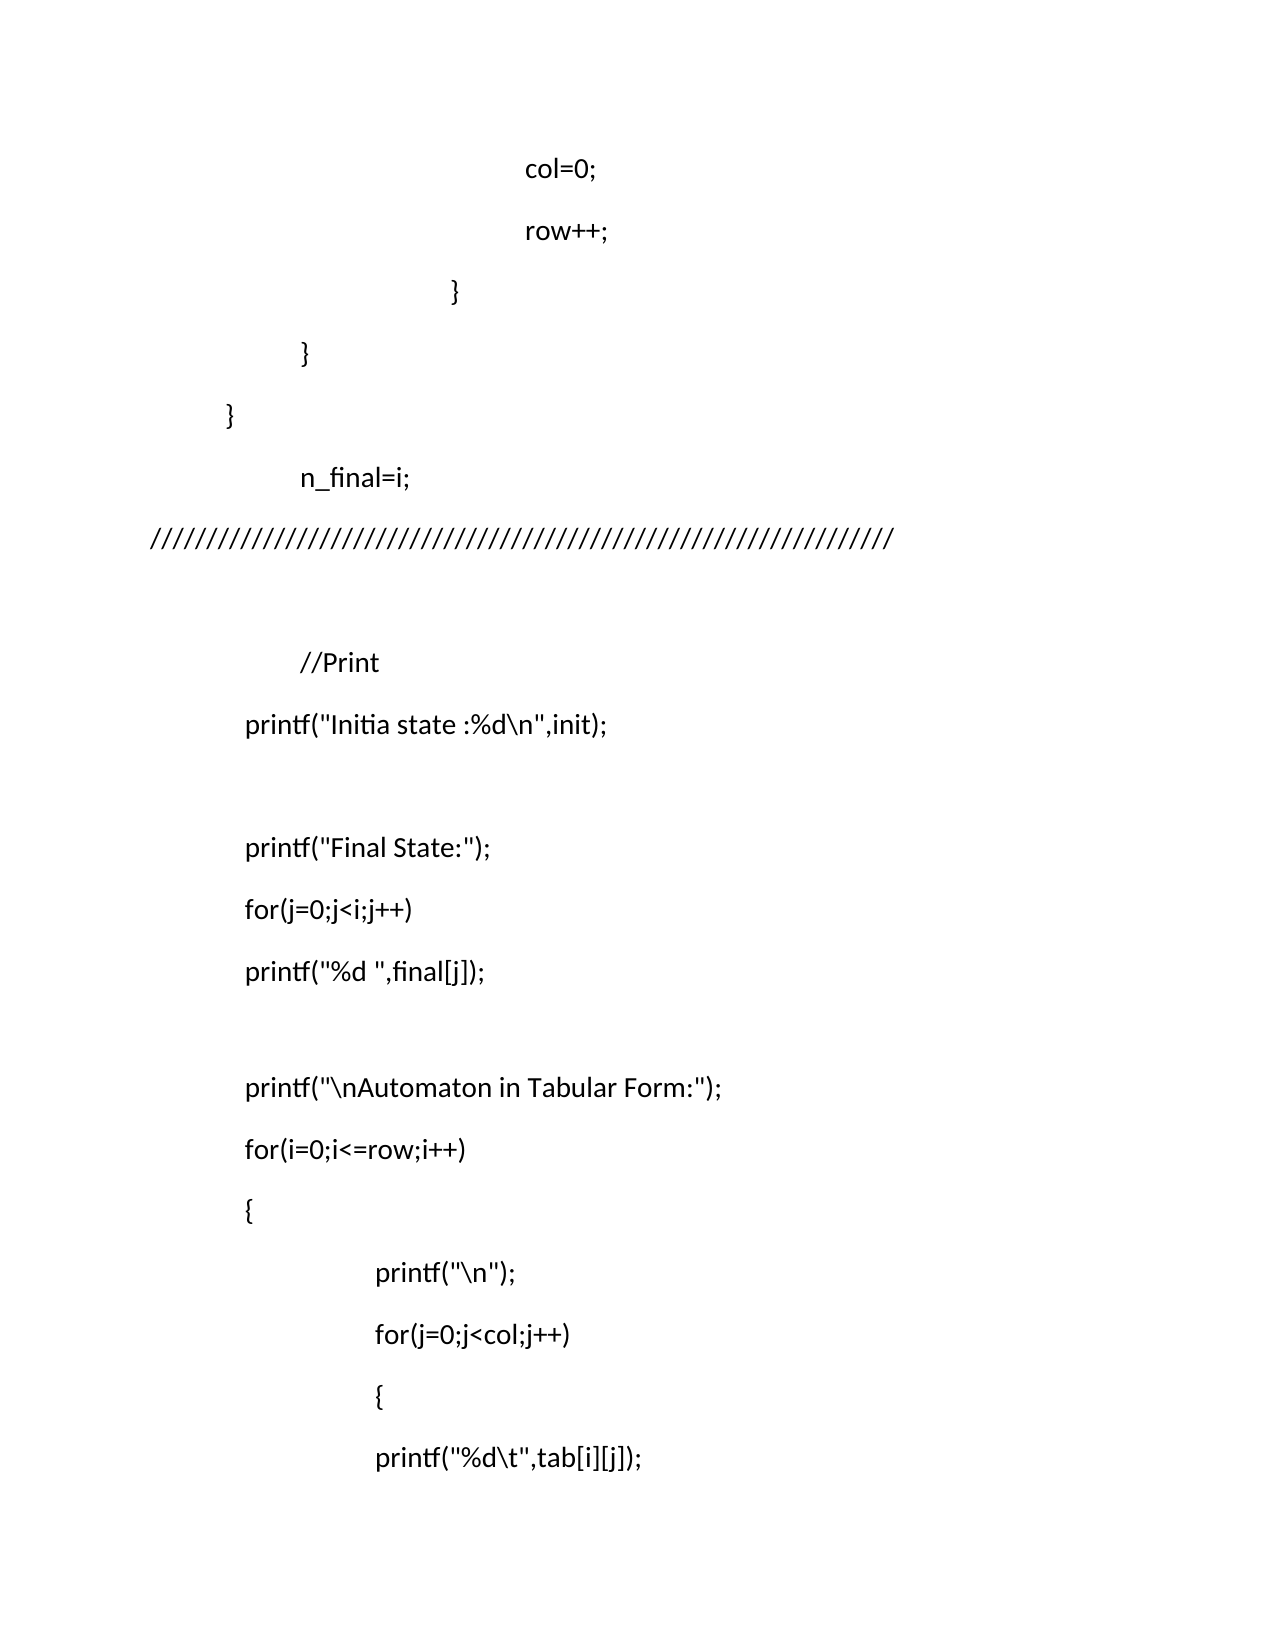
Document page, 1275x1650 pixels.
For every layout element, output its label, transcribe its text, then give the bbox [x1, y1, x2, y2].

text printf("%d ",final[j]); [150, 953, 1125, 989]
text } [150, 397, 1125, 433]
text for(i=0;i<=row;i++) [150, 1131, 1125, 1166]
text } [150, 273, 1125, 309]
text //Print [150, 644, 1125, 680]
text } [150, 335, 1125, 371]
text col=0; [150, 150, 1125, 186]
text ////////////////////////////////////////////////////////////////// [150, 521, 1125, 556]
text printf("Initia state :%d\n",init); [150, 706, 1125, 742]
text printf("%d\t",tab[i][j]); [150, 1439, 1125, 1475]
text n_final=i; [150, 459, 1125, 494]
text { [150, 1378, 1125, 1413]
text for(j=0;j<i;j++) [150, 891, 1125, 927]
text row++; [150, 212, 1125, 247]
text for(j=0;j<col;j++) [150, 1316, 1125, 1352]
text printf("\n"); [150, 1254, 1125, 1290]
text printf("Final State:"); [150, 829, 1125, 865]
text { [150, 1192, 1125, 1228]
text printf("\nAutomaton in Tabular Form:"); [150, 1069, 1125, 1104]
